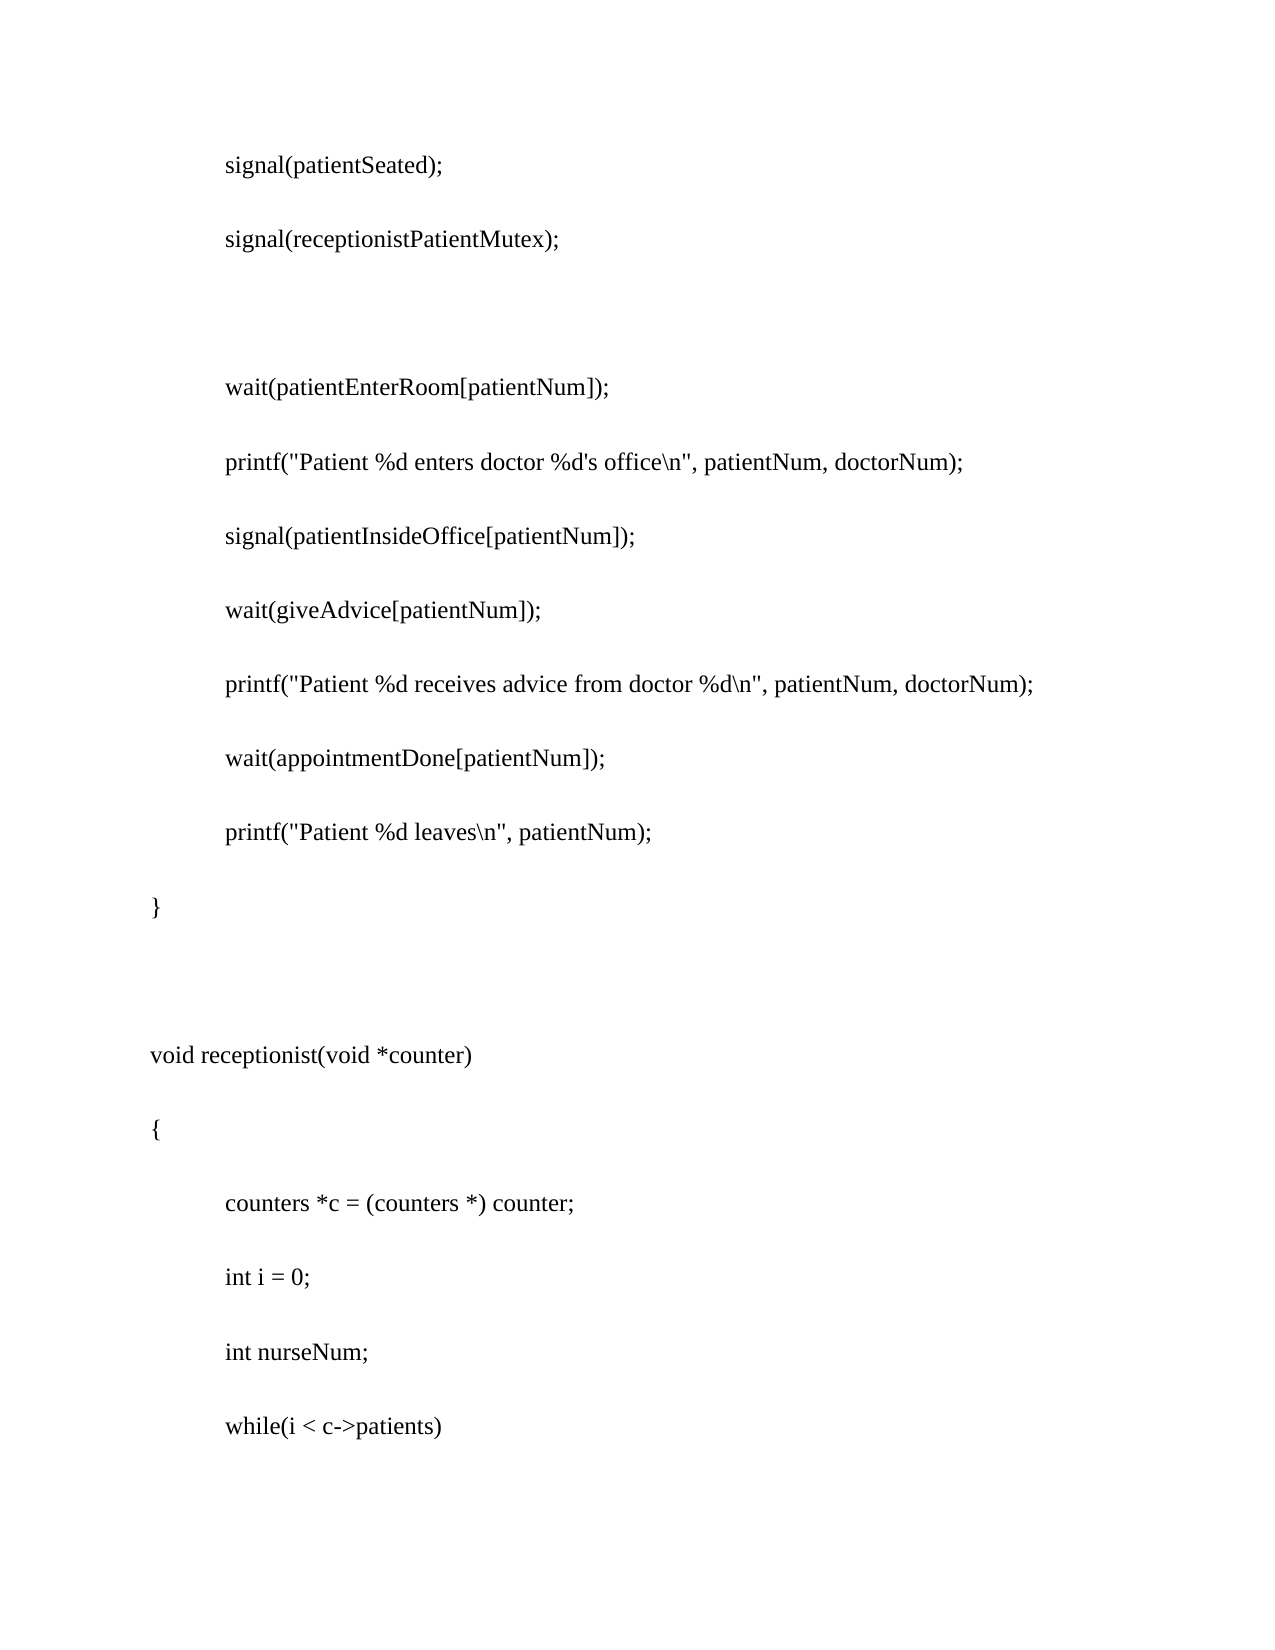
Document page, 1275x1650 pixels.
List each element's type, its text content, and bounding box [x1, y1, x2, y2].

text int nurseNum; [150, 1337, 1125, 1365]
text signal(receptionistPatientMutex); [150, 224, 1125, 253]
text void receptionist(void *counter) [150, 1040, 1125, 1069]
text wait(appointmentDone[patientNum]); [150, 743, 1125, 772]
text printf("Patient %d enters doctor %d's office\n", patientNum, doctorNum); [150, 447, 1125, 475]
text signal(patientInsideOffice[patientNum]); [150, 521, 1125, 549]
text wait(patientEnterRoom[patientNum]); [150, 372, 1125, 401]
text { [150, 1114, 1125, 1143]
text counters *c = (counters *) counter; [150, 1188, 1125, 1217]
text printf("Patient %d receives advice from doctor %d\n", patientNum, doctorNum); [150, 669, 1125, 698]
text } [150, 892, 1125, 920]
text wait(giveAdvice[patientNum]); [150, 595, 1125, 624]
text signal(patientSeated); [150, 150, 1125, 179]
text int i = 0; [150, 1262, 1125, 1291]
text while(i < c->patients) [150, 1411, 1125, 1439]
text printf("Patient %d leaves\n", patientNum); [150, 817, 1125, 846]
